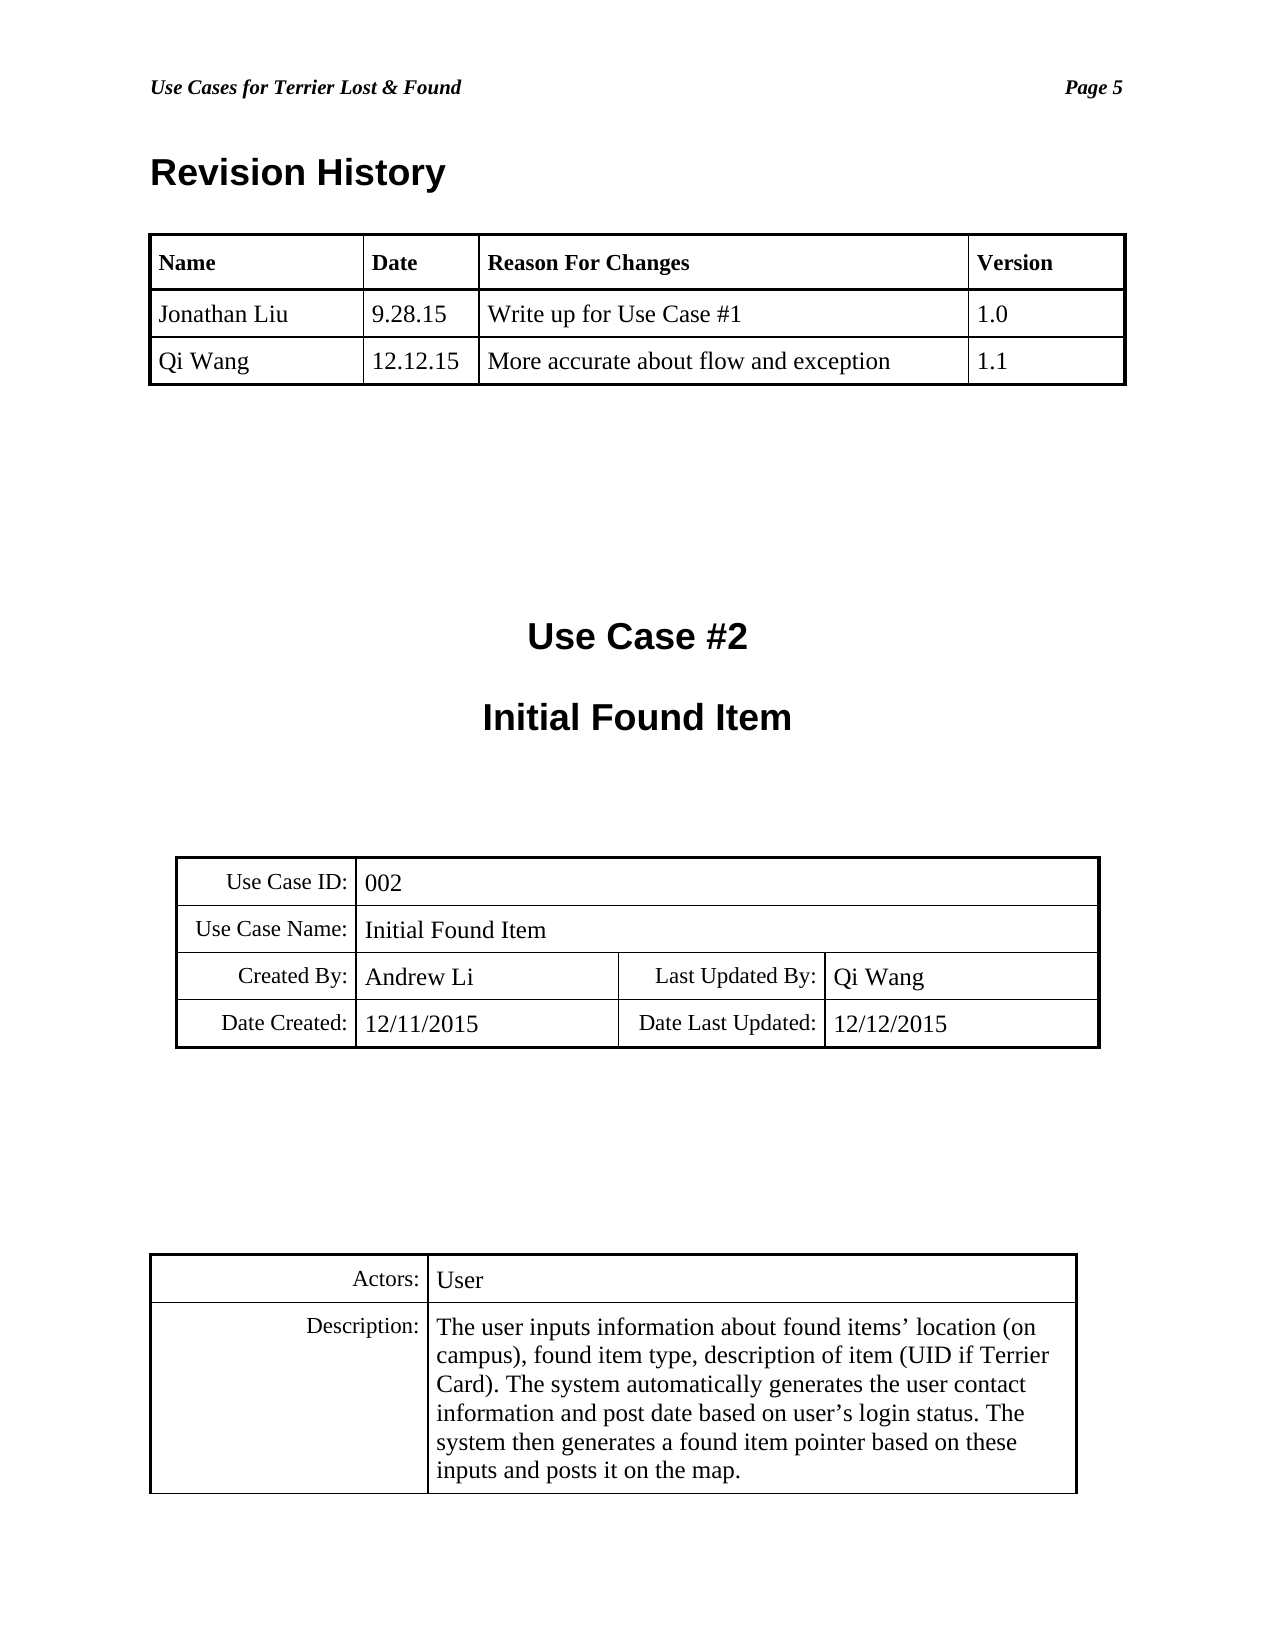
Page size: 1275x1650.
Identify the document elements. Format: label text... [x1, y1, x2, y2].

table_cell Description: [152, 1303, 427, 1492]
table_header Use Case ID: [178, 859, 355, 905]
title Revision History [150, 150, 1125, 193]
table_cell 1.0 [969, 291, 1123, 336]
table_cell Qi Wang [152, 338, 363, 383]
table_cell Date Last Updated: [619, 1000, 824, 1046]
table_header User [429, 1256, 1075, 1302]
table_header Date [364, 236, 478, 287]
table_cell Initial Found Item [357, 906, 1097, 952]
table_cell More accurate about flow and exception [480, 338, 968, 383]
table_cell 1.1 [969, 338, 1123, 383]
table_header Actors: [152, 1256, 427, 1302]
table_cell Andrew Li [357, 953, 618, 999]
table_header Reason For Changes [480, 236, 968, 287]
table_cell 12/11/2015 [357, 1000, 618, 1046]
table_cell Date Created: [178, 1000, 355, 1046]
table_cell Last Updated By: [619, 953, 824, 999]
title Use Case #2 [150, 614, 1125, 657]
table_cell Jonathan Liu [152, 291, 363, 336]
table_cell Created By: [178, 953, 355, 999]
title Initial Found Item [150, 695, 1125, 738]
table_header Version [969, 236, 1123, 287]
table_cell Write up for Use Case #1 [480, 291, 968, 336]
table_cell The user inputs information about found items’ location (on campus), found item type, description of item (UID if Terrier Card). The system automatically generates the user contact information and post date based on user’s login status. The system then generates a found item pointer based on these inputs and posts it on the map. [429, 1303, 1075, 1492]
table_cell 12/12/2015 [826, 1000, 1097, 1046]
table_header Name [152, 236, 363, 287]
table_cell 9.28.15 [364, 291, 478, 336]
table_cell Use Case Name: [178, 906, 355, 952]
table_cell Qi Wang [826, 953, 1097, 999]
table_header 002 [357, 859, 1097, 905]
table_cell 12.12.15 [364, 338, 478, 383]
